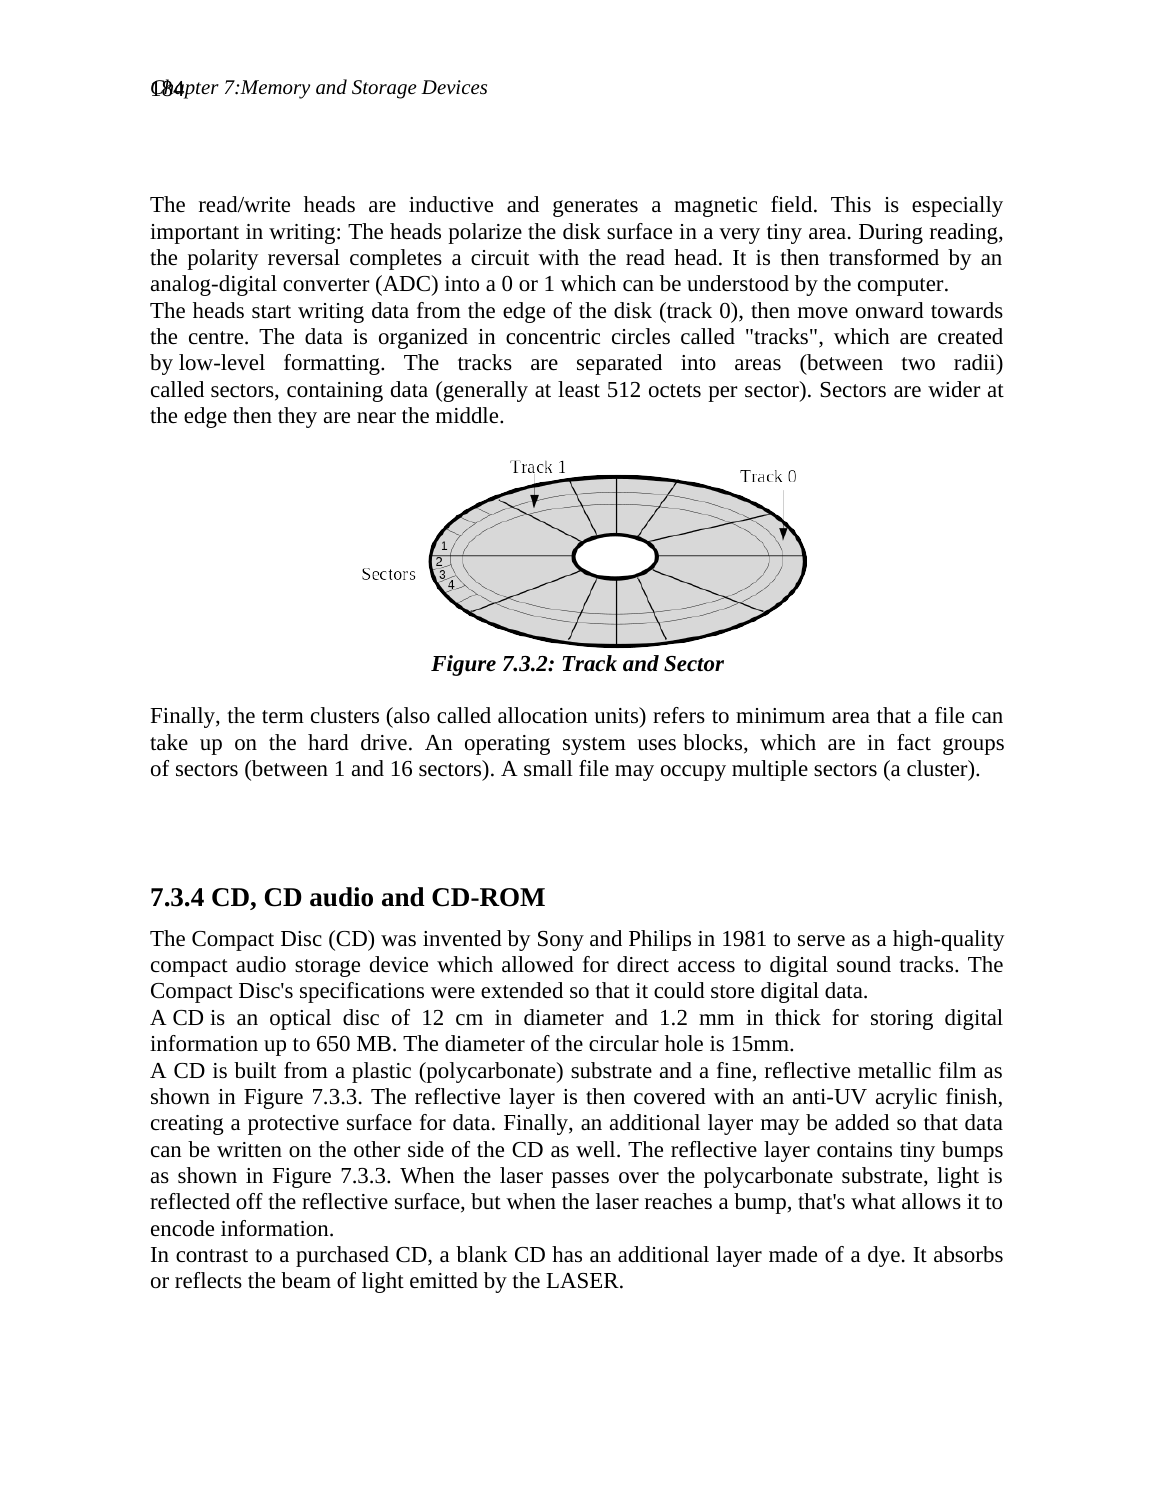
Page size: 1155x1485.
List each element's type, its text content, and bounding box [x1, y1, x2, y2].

text The Compact Disc (CD) was invented by Sony and Philips in 1981 to serve as a high-quality compact audio storage device which allowed for direct access to digital sound tracks. The Compact Disc's specifications were extended so that it could store digital data. [150, 925, 1005, 1004]
text Finally, the term clusters (also called allocation units) refers to minimum area that a file can take up on the hard drive. An operating system uses blocks, which are in fact groups of sectors (between 1 and 16 sectors). A small file may occupy multiple sectors (a cluster). [150, 702, 1005, 781]
text In contrast to a purchased CD, a blank CD has an additional layer made of a dye. It absorbs or reflects the beam of light emitted by the LASER. [150, 1241, 1005, 1294]
text The heads start writing data from the edge of the disk (track 0), then move onward towards the centre. The data is organized in concentric circles called "tracks", which are created by low-level formatting. The tracks are separated into areas (between two radii) called sectors, containing data (generally at least 512 octets per sector). Sectors are wider at the edge then they are near the middle. [150, 297, 1005, 428]
text 7.3.4 CD, CD audio and CD-ROM [150, 881, 1005, 912]
text A CD is an optical disc of 12 cm in diameter and 1.2 mm in thick for storing digital information up to 650 MB. The diameter of the circular hole is 15mm. [150, 1004, 1005, 1057]
text The read/write heads are inductive and generates a magnetic field. This is especially important in writing: The heads polarize the disk surface in a very tiny area. During reading, the polarity reversal completes a circuit with the read head. It is then transformed by an analog-digital converter (ADC) into a 0 or 1 which can be understood by the computer. [150, 191, 1005, 297]
text A CD is built from a plastic (polycarbonate) substrate and a fine, reflective metallic film as shown in Figure 7.3.3. The reflective layer is then covered with an anti-UV acrylic finish, creating a protective surface for data. Finally, an additional layer may be added so that data can be written on the other side of the CD as well. The reflective layer contains tiny bumps as shown in Figure 7.3.3. When the laser passes over the polycarbonate substrate, light is reflected off the reflective surface, but when the laser reaches a bump, that's what allows it to encode information. [150, 1057, 1005, 1241]
text Figure 7.3.2: Track and Sector [150, 650, 1005, 676]
